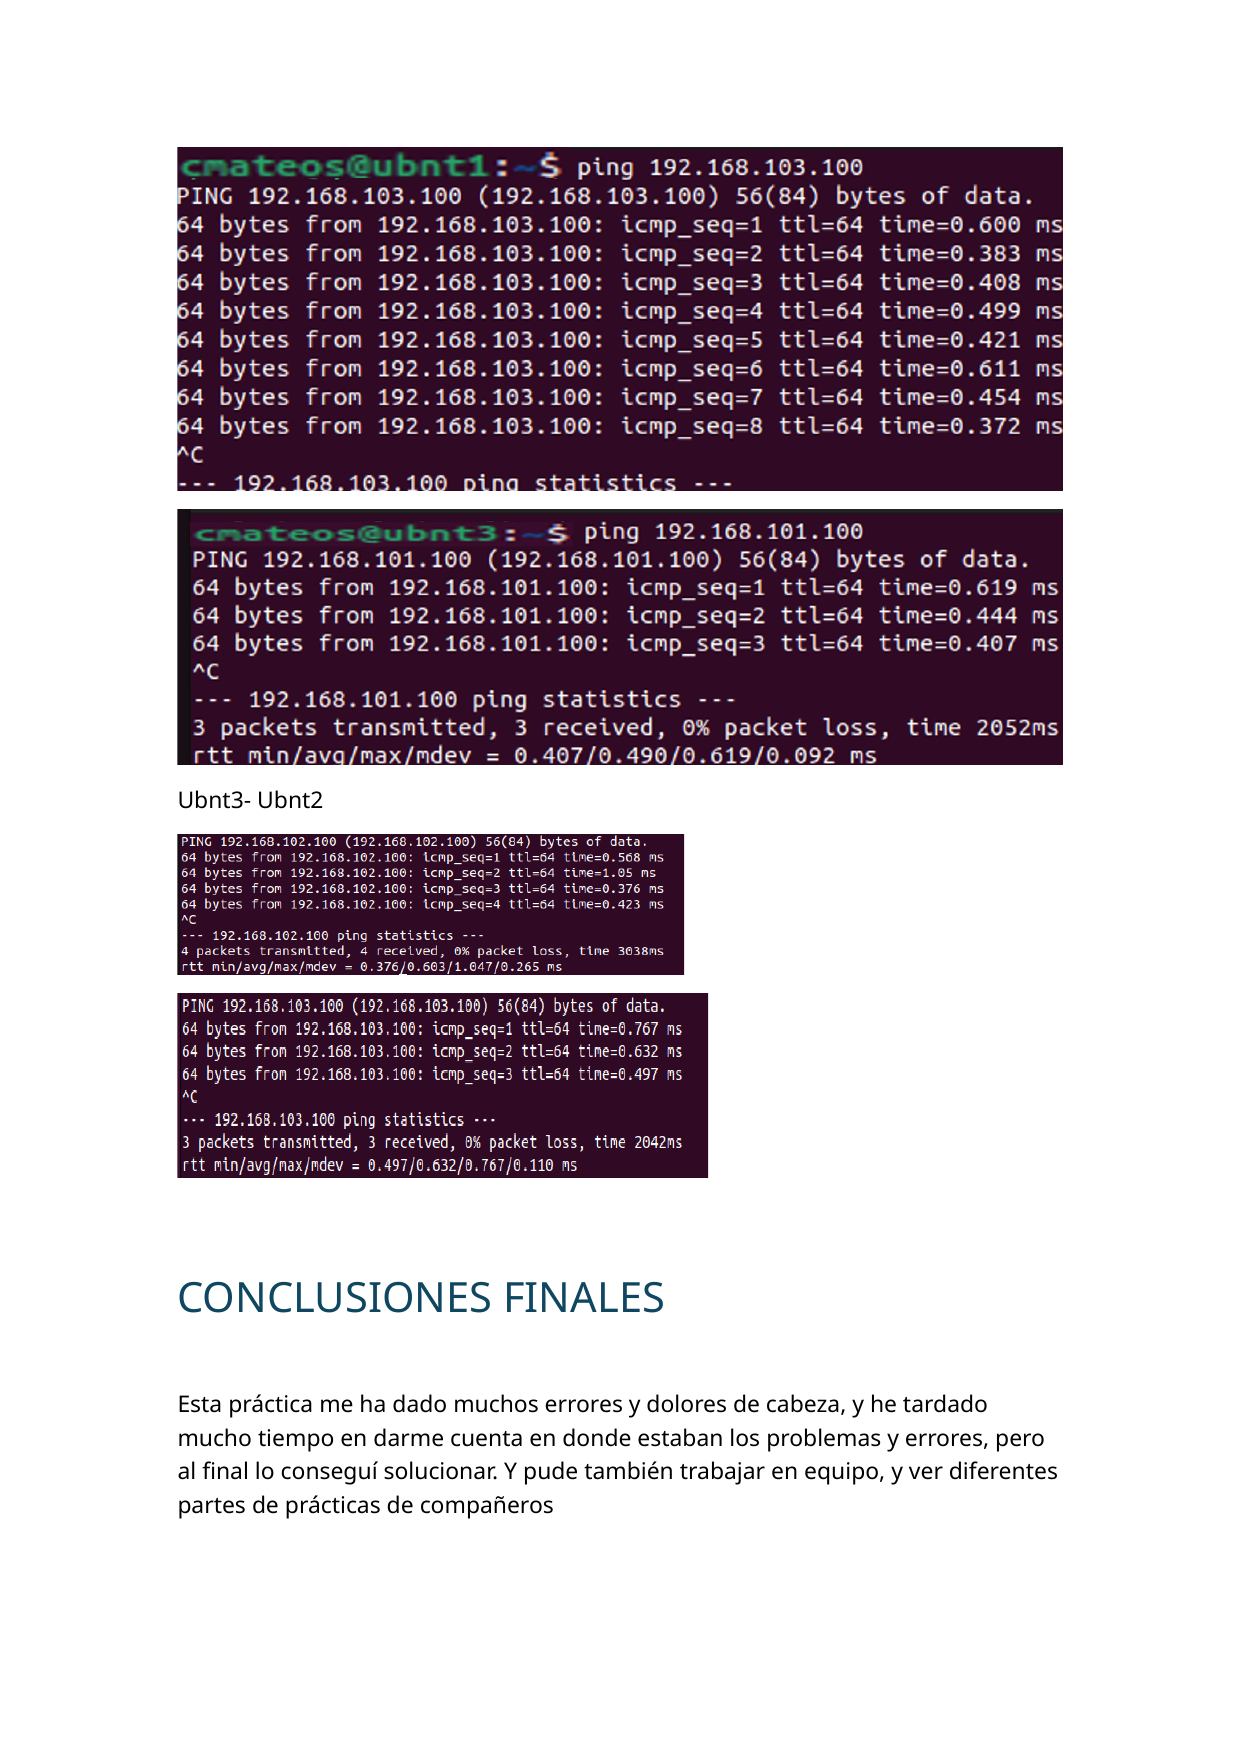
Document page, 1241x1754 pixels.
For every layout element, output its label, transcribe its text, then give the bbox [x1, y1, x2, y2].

text Esta práctica me ha dado muchos errores y dolores de cabeza, y he tardado mucho tiempo en darme cuenta en donde estaban los problemas y errores, pero al final lo conseguí solucionar. Y pude también trabajar en equipo, y ver diferentes partes de prácticas de compañeros [177, 1388, 1063, 1520]
picture [177, 147, 1063, 491]
subtitle CONCLUSIONES FINALES [177, 1268, 1063, 1324]
text Ubnt3- Ubnt2 [177, 784, 1063, 815]
picture [177, 993, 709, 1178]
picture [177, 509, 1063, 765]
picture [177, 834, 685, 975]
